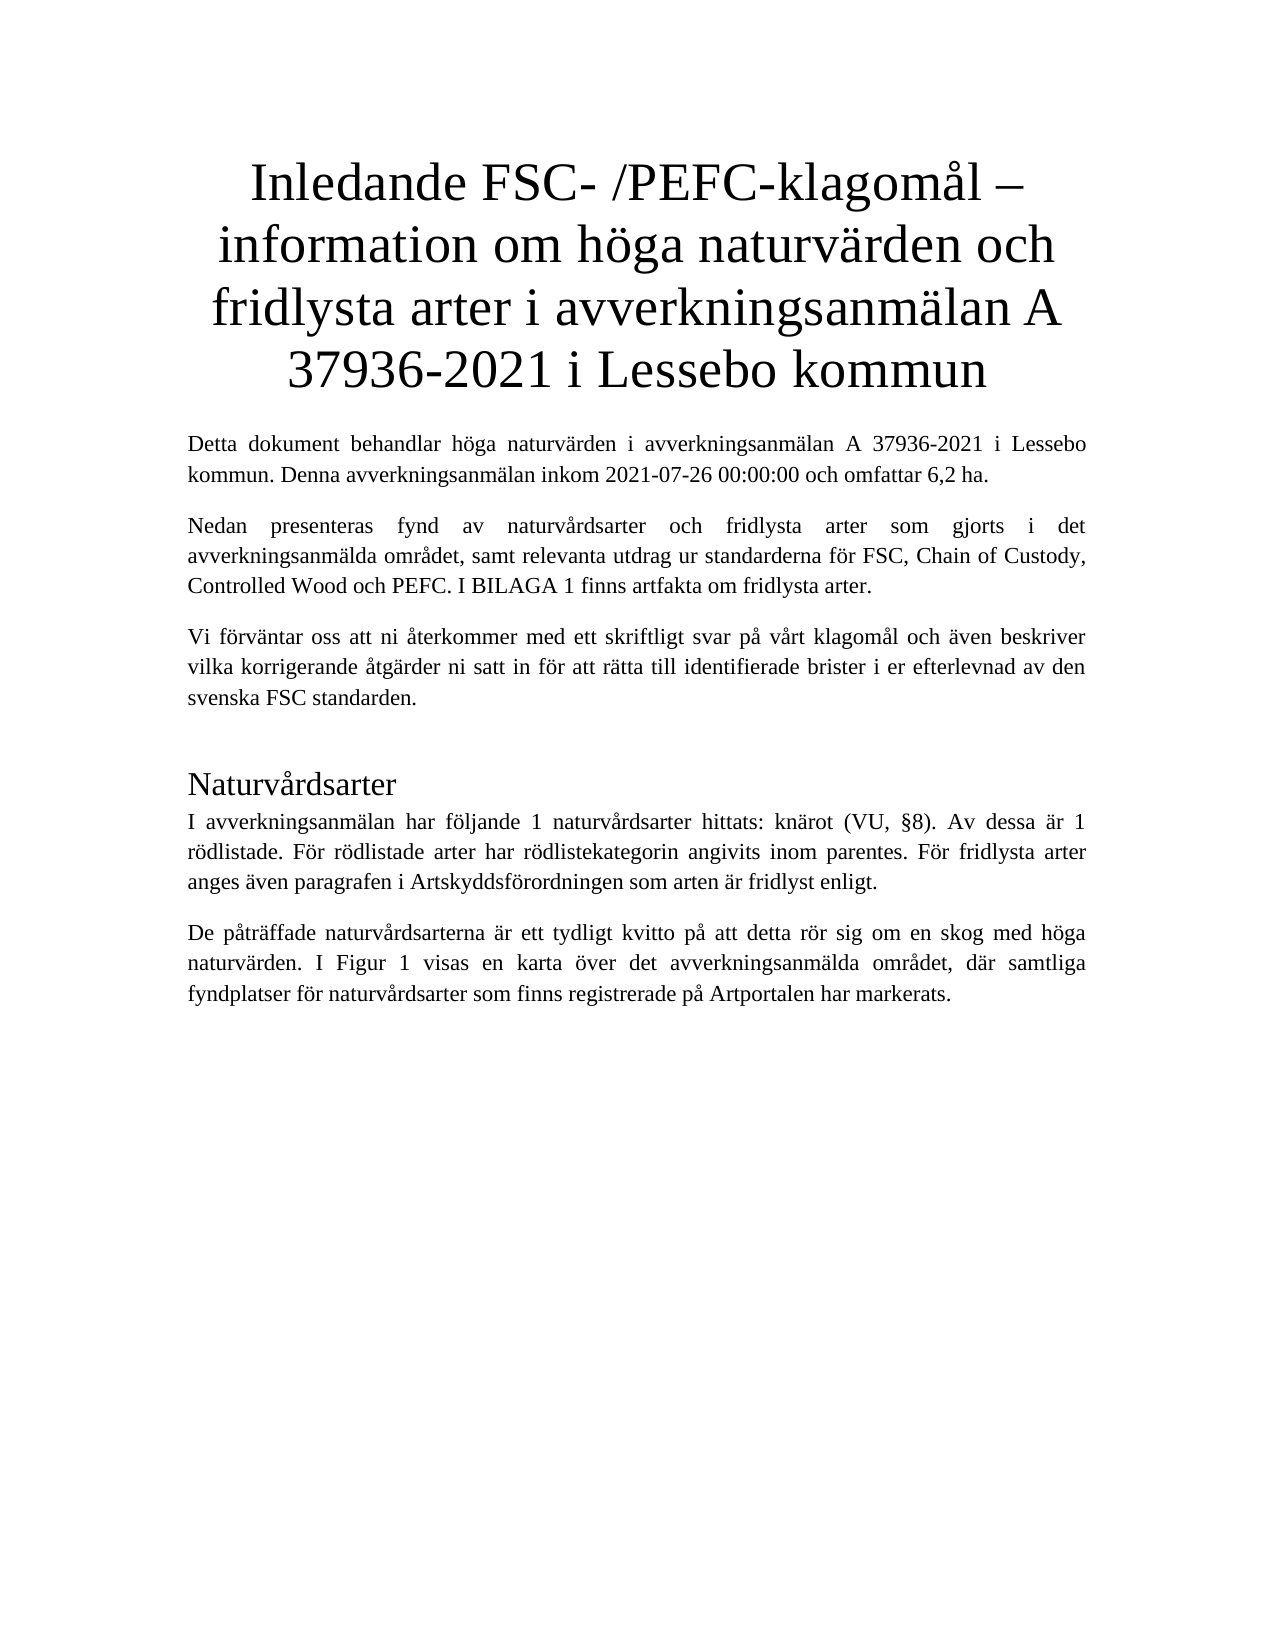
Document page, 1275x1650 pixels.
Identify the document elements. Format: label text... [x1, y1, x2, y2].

text Nedan presenteras fynd av naturvårdsarter och fridlysta arter som gjorts i det avverkningsanmälda området, samt relevanta utdrag ur standarderna för FSC, Chain of Custody, Controlled Wood och PEFC. I BILAGA 1 finns artfakta om fridlysta arter. [187, 512, 1087, 598]
text I avverkningsanmälan har följande 1 naturvårdsarter hittats: knärot (VU, §8). Av dessa är 1 rödlistade. För rödlistade arter har rödlistekategorin angivits inom parentes. För fridlysta arter anges även paragrafen i Artskyddsförordningen som arten är fridlyst enligt. [187, 808, 1087, 894]
text Vi förväntar oss att ni återkommer med ett skriftligt svar på vårt klagomål och även beskriver vilka korrigerande åtgärder ni satt in för att rätta till identifierade brister i er efterlevnad av den svenska FSC standarden. [187, 623, 1087, 710]
subtitle Naturvårdsarter [187, 764, 1087, 802]
text Detta dokument behandlar höga naturvärden i avverkningsanmälan A 37936-2021 i Lessebo kommun. Denna avverkningsanmälan inkom 2021-07-26 00:00:00 och omfattar 6,2 ha. [187, 430, 1087, 487]
title Inledande FSC- /PEFC-klagomål – information om höga naturvärden och fridlysta arter i avverkningsanmälan A 37936-2021 i Lessebo kommun [187, 150, 1087, 399]
text De påträffade naturvårdsarterna är ett tydligt kvitto på att detta rör sig om en skog med höga naturvärden. I Figur 1 visas en karta över det avverkningsanmälda området, där samtliga fyndplatser för naturvårdsarter som finns registrerade på Artportalen har markerats. [187, 919, 1087, 1006]
